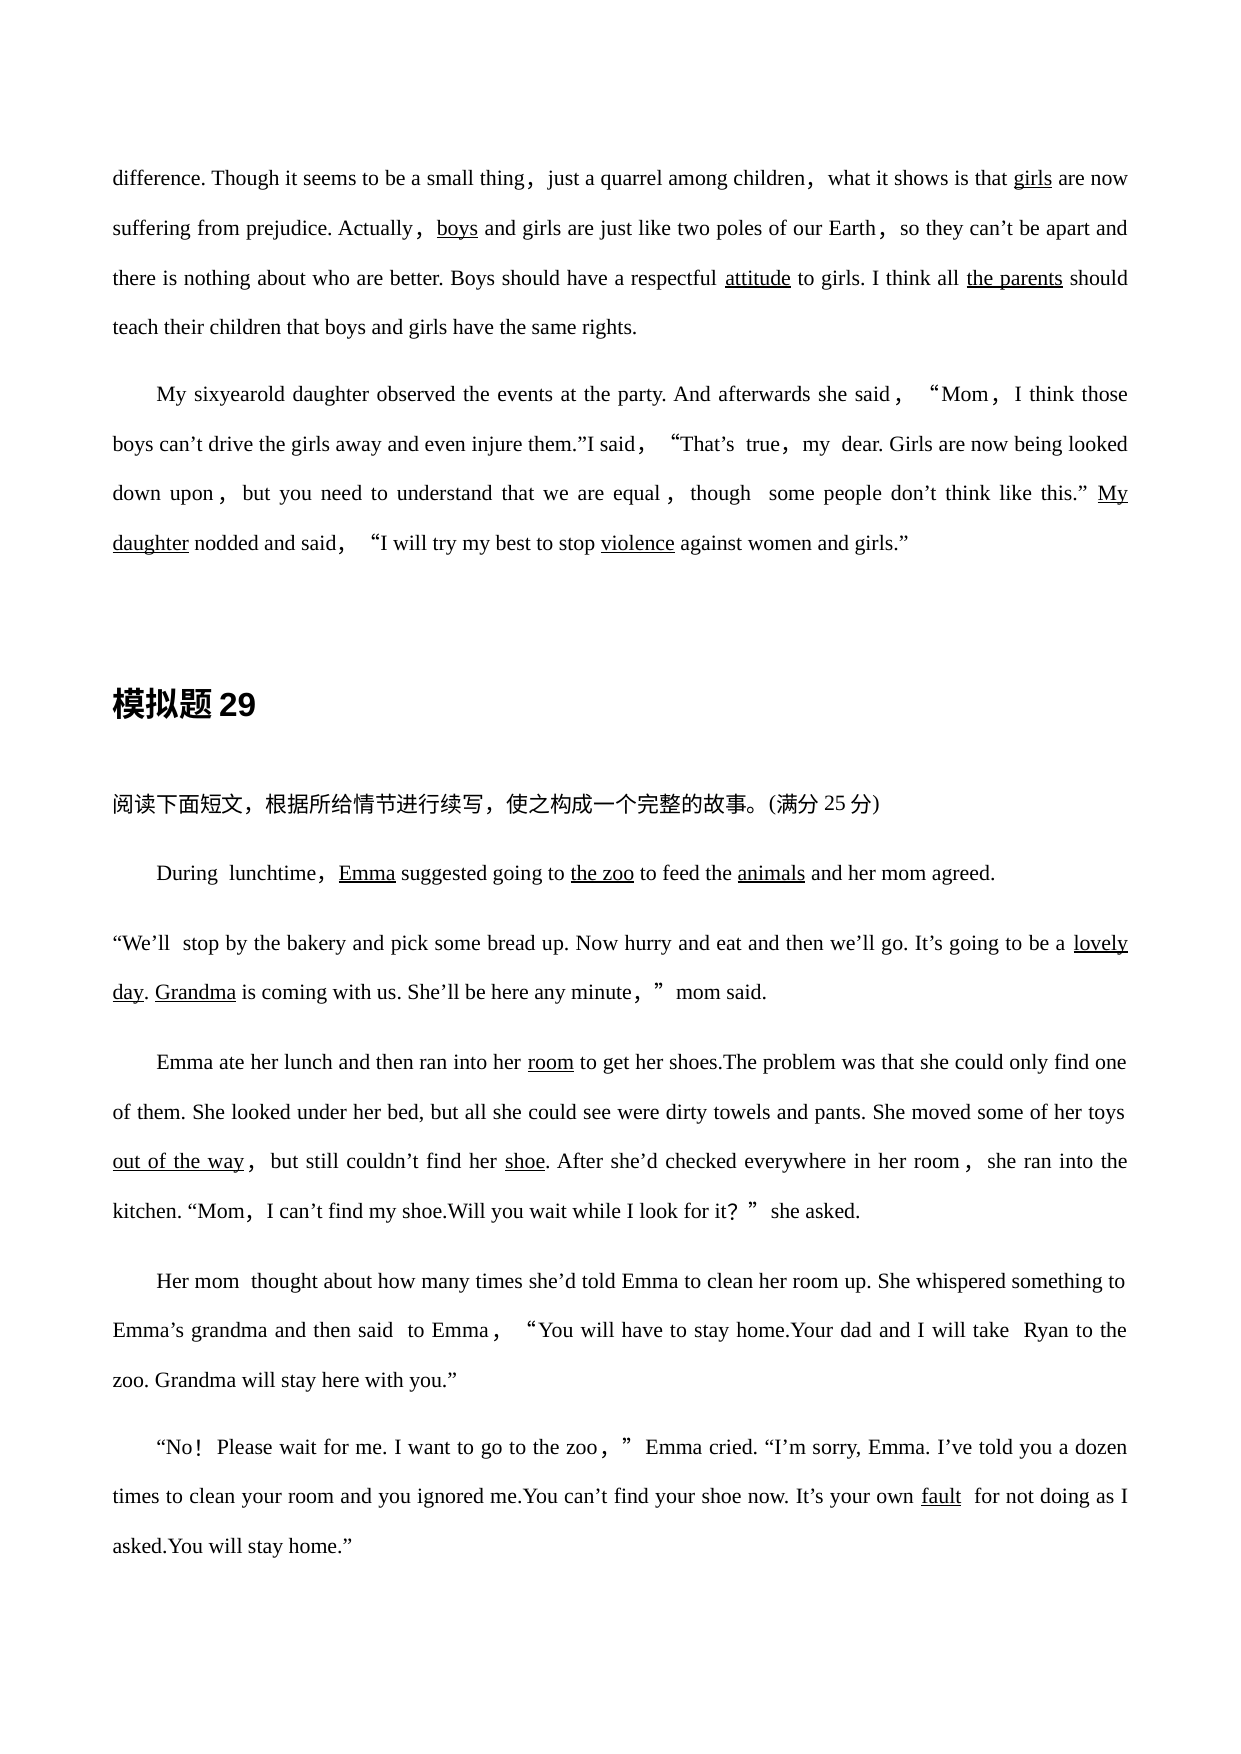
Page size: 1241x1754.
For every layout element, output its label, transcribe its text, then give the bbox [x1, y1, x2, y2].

text My six­year­old daughter observed the events at the party. And afterwards she said，“Mom，I think those boys can’t drive the girls away and even injure them.”I said，“That’s true，my dear. Girls are now being looked down upon，but you need to understand that we are equal，though some people don’t think like this.” My daughter nodded and said，“I will try my best to stop violence against women and girls.” [112, 377, 1128, 559]
text Her mom thought about how many times she’d told Emma to clean her room up. She whispered something to Emma’s grandma and then said to Emma，“You will have to stay home.Your dad and I will take Ryan to the zoo. Grandma will stay here with you.” [112, 1264, 1128, 1396]
text “We’ll stop by the bakery and pick some bread up. Now hurry and eat and then we’ll go. It’s going to be a lovely day. Grandma is coming with us. She’ll be here any minute，”mom said. [112, 926, 1128, 1008]
text During lunchtime，Emma suggested going to the zoo to feed the animals and her mom agreed. [112, 856, 1128, 889]
text 阅读下面短文，根据所给情节进行续写，使之构成一个完整的故事。(满分25分) [112, 786, 1128, 819]
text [112, 161, 1128, 343]
text Emma ate her lunch and then ran into her room to get her shoes.The problem was that she could only find one of them. She looked under her bed, but all she could see were dirty towels and pants. She moved some of her toys out of the way，but still couldn’t find her shoe. After she’d checked everywhere in her room，she ran into the kitchen. “Mom，I can’t find my shoe.Will you wait while I look for it？”she asked. [112, 1045, 1128, 1227]
text “No！Please wait for me. I want to go to the zoo，”Emma cried. “I’m sorry, Emma. I’ve told you a dozen times to clean your room and you ignored me.You can’t find your shoe now. It’s your own fault for not doing as I asked.You will stay home.” [112, 1430, 1128, 1562]
subtitle 模拟题29 [112, 668, 1128, 735]
